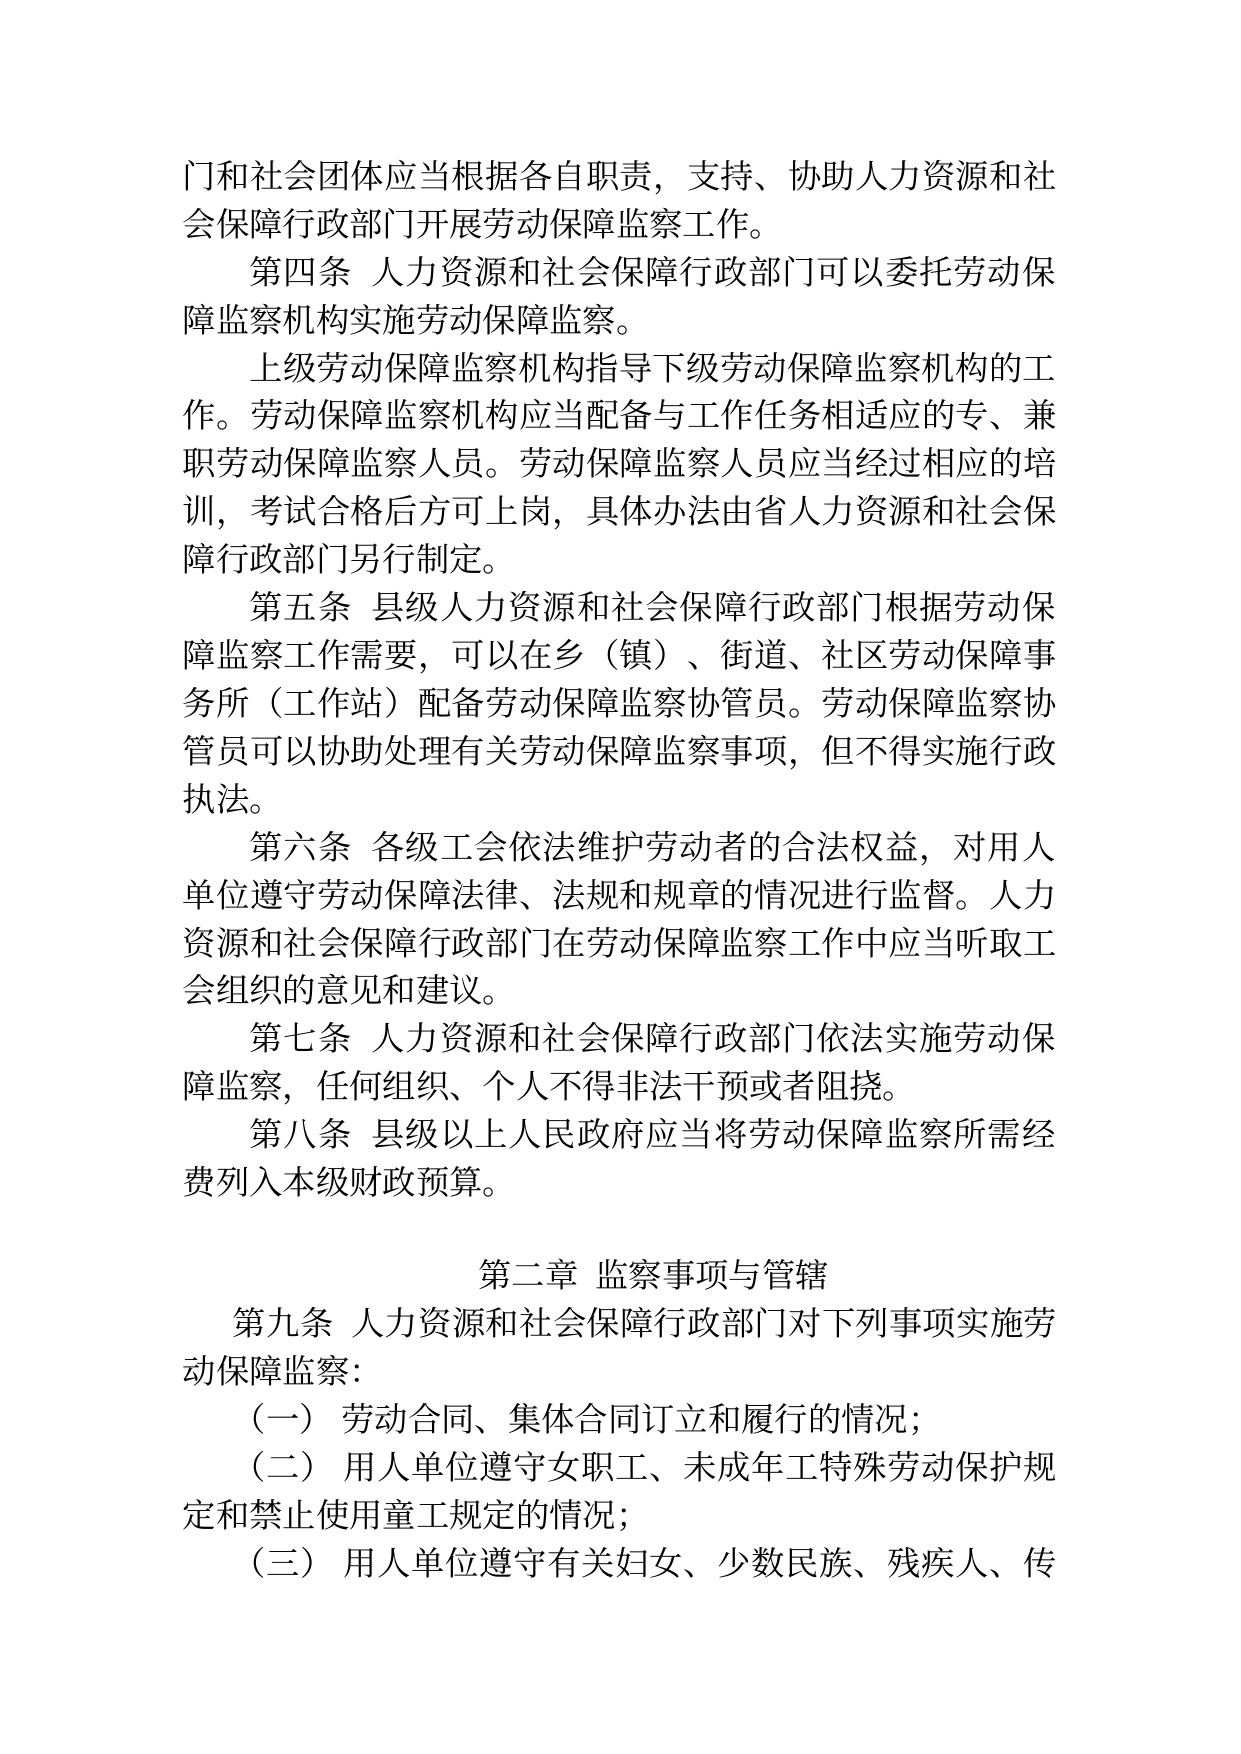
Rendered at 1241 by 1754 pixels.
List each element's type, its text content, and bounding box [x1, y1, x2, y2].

text 第二章 监察事项与管辖 [183, 1249, 1058, 1297]
text （一） 劳动合同、集体合同订立和履行的情况； [183, 1393, 1058, 1441]
text 第九条 人力资源和社会保障行政部门对下列事项实施劳动保障监察： [183, 1297, 1058, 1393]
text （二） 用人单位遵守女职工、未成年工特殊劳动保护规定和禁止使用童工规定的情况； [183, 1441, 1058, 1537]
text 上级劳动保障监察机构指导下级劳动保障监察机构的工作。劳动保障监察机构应当配备与工作任务相适应的专、兼职劳动保障监察人员。劳动保障监察人员应当经过相应的培训，考试合格后方可上岗，具体办法由省人力资源和社会保障行政部门另行制定。 [183, 342, 1058, 581]
text 第四条 人力资源和社会保障行政部门可以委托劳动保障监察机构实施劳动保障监察。 [183, 246, 1058, 342]
text 第七条 人力资源和社会保障行政部门依法实施劳动保障监察，任何组织、个人不得非法干预或者阻挠。 [183, 1012, 1058, 1108]
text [183, 150, 1058, 246]
text 第六条 各级工会依法维护劳动者的合法权益，对用人单位遵守劳动保障法律、法规和规章的情况进行监督。人力资源和社会保障行政部门在劳动保障监察工作中应当听取工会组织的意见和建议。 [183, 821, 1058, 1012]
text 第五条 县级人力资源和社会保障行政部门根据劳动保障监察工作需要，可以在乡（镇）、街道、社区劳动保障事务所（工作站）配备劳动保障监察协管员。劳动保障监察协管员可以协助处理有关劳动保障监察事项，但不得实施行政执法。 [183, 581, 1058, 821]
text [183, 1537, 1058, 1585]
text 第八条 县级以上人民政府应当将劳动保障监察所需经费列入本级财政预算。 [183, 1108, 1058, 1204]
